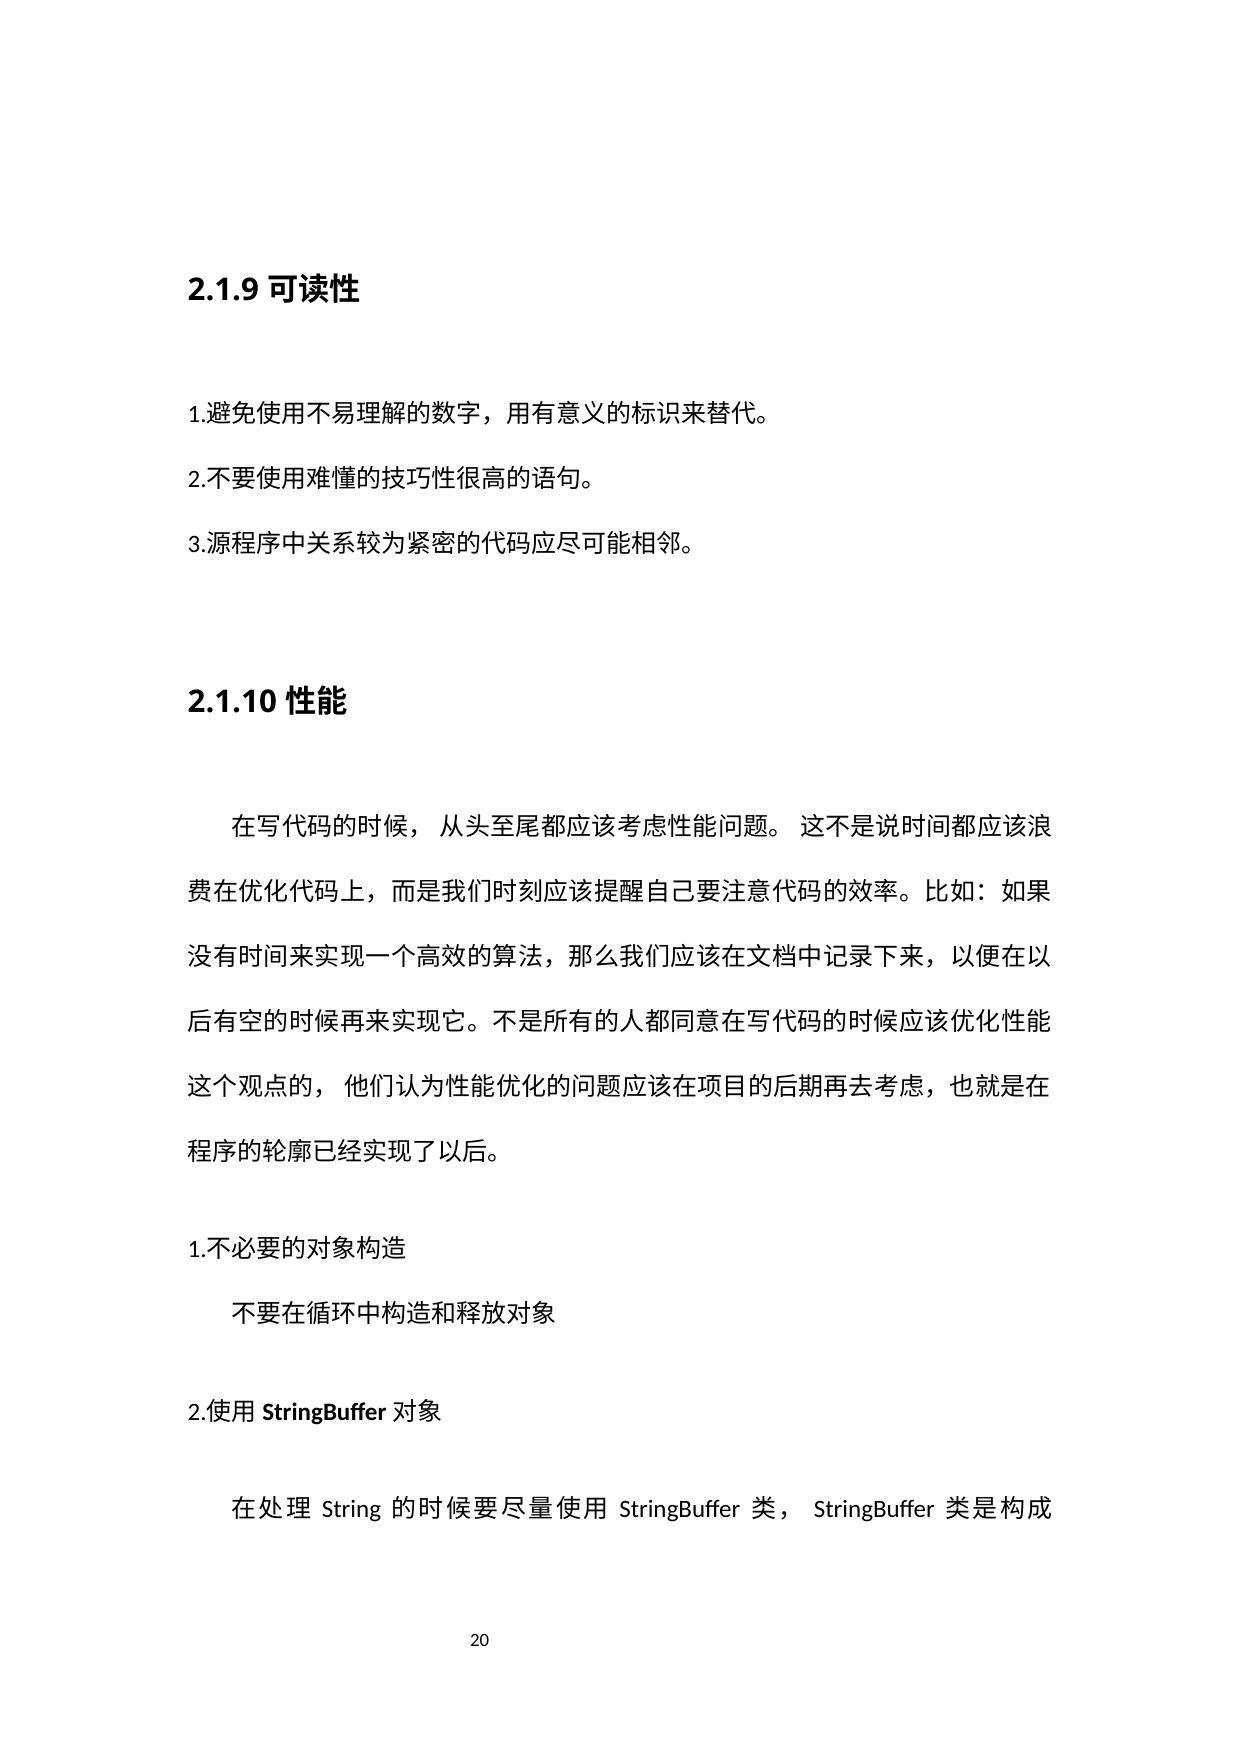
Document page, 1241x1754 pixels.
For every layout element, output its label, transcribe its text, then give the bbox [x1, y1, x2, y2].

text 2.不要使用难懂的技巧性很高的语句。 [187, 444, 1053, 509]
subtitle 2.1.10 性能 [187, 666, 1053, 731]
subtitle 2.1.9 可读性 [187, 254, 1053, 319]
text 在写代码的时候， 从头至尾都应该考虑性能问题。 这不是说时间都应该浪费在优化代码上，而是我们时刻应该提醒自己要注意代码的效率。比如：如果没有时间来实现一个高效的算法，那么我们应该在文档中记录下来，以便在以后有空的时候再来实现它。不是所有的人都同意在写代码的时候应该优化性能这个观点的， 他们认为性能优化的问题应该在项目的后期再去考虑，也就是在程序的轮廓已经实现了以后。 [187, 792, 1053, 1182]
text 1.避免使用不易理解的数字，用有意义的标识来替代。 [187, 379, 1053, 444]
text 3.源程序中关系较为紧密的代码应尽可能相邻。 [187, 509, 1053, 574]
text 1.不必要的对象构造 [187, 1214, 1053, 1279]
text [187, 1474, 1053, 1539]
text 不要在循环中构造和释放对象 [187, 1279, 1053, 1344]
text 2.使用 StringBuffer 对象 [187, 1377, 1053, 1442]
